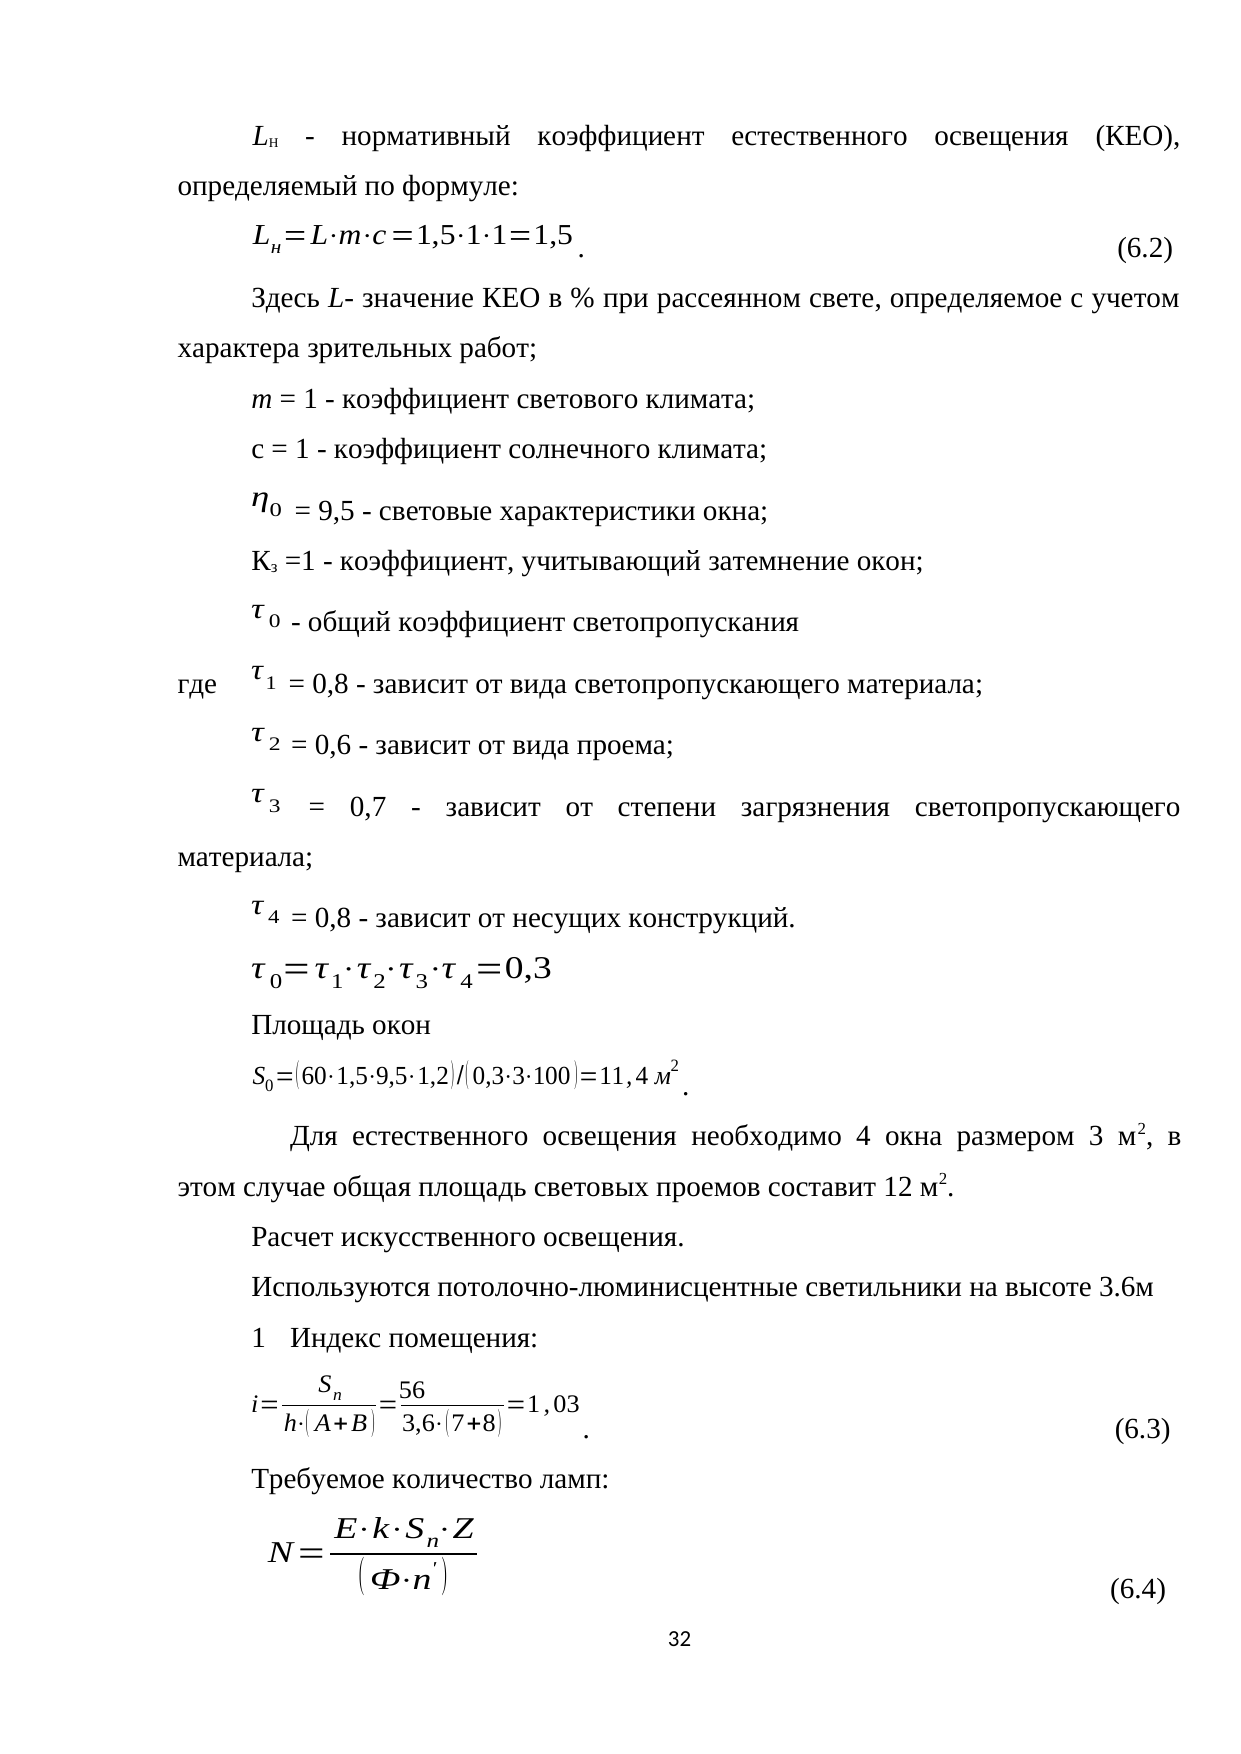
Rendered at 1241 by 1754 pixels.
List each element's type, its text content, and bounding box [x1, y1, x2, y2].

text . (6.2) [177, 219, 1181, 263]
text = 9,5 - световые характеристики окна; [177, 481, 1181, 526]
text . [177, 1057, 1181, 1102]
text Здесь L- значение КЕО в % при рассеянном свете, определяемое с учетом характера зрительных работ; [177, 280, 1181, 364]
text Расчет искусственного освещения. [177, 1219, 1181, 1253]
text Lн - нормативный коэффициент естественного освещения (КЕО), определяемый по формуле: [177, 118, 1181, 202]
text где = 0,8 - зависит от вида светопропускающего материала; [177, 655, 1181, 699]
text = 0,6 - зависит от вида проема; [177, 716, 1181, 761]
list Индекс помещения: [177, 1320, 1181, 1353]
text (6.4) [177, 1512, 1181, 1604]
text = 0,7 - зависит от степени загрязнения светопропускающего материала; [177, 778, 1181, 873]
text Кз =1 - коэффициент, учитывающий затемнение окон; [177, 543, 1181, 576]
text Используются потолочно-люминисцентные светильники на высоте 3.6м [177, 1269, 1181, 1303]
text Площадь окон [177, 1007, 1181, 1040]
text - общий коэффициент светопропускания [177, 593, 1181, 638]
text Требуемое количество ламп: [177, 1462, 1181, 1495]
text = 0,8 - зависит от несущих конструкций. [177, 889, 1181, 934]
text с = 1 - коэффициент солнечного климата; [177, 431, 1181, 465]
text m = 1 - коэффициент светового климата; [177, 381, 1181, 414]
text Для естественного освещения необходимо 4 окна размером 3 м2, в этом случае общая площадь световых проемов составит 12 м2. [177, 1118, 1181, 1202]
text . (6.3) [177, 1370, 1181, 1445]
